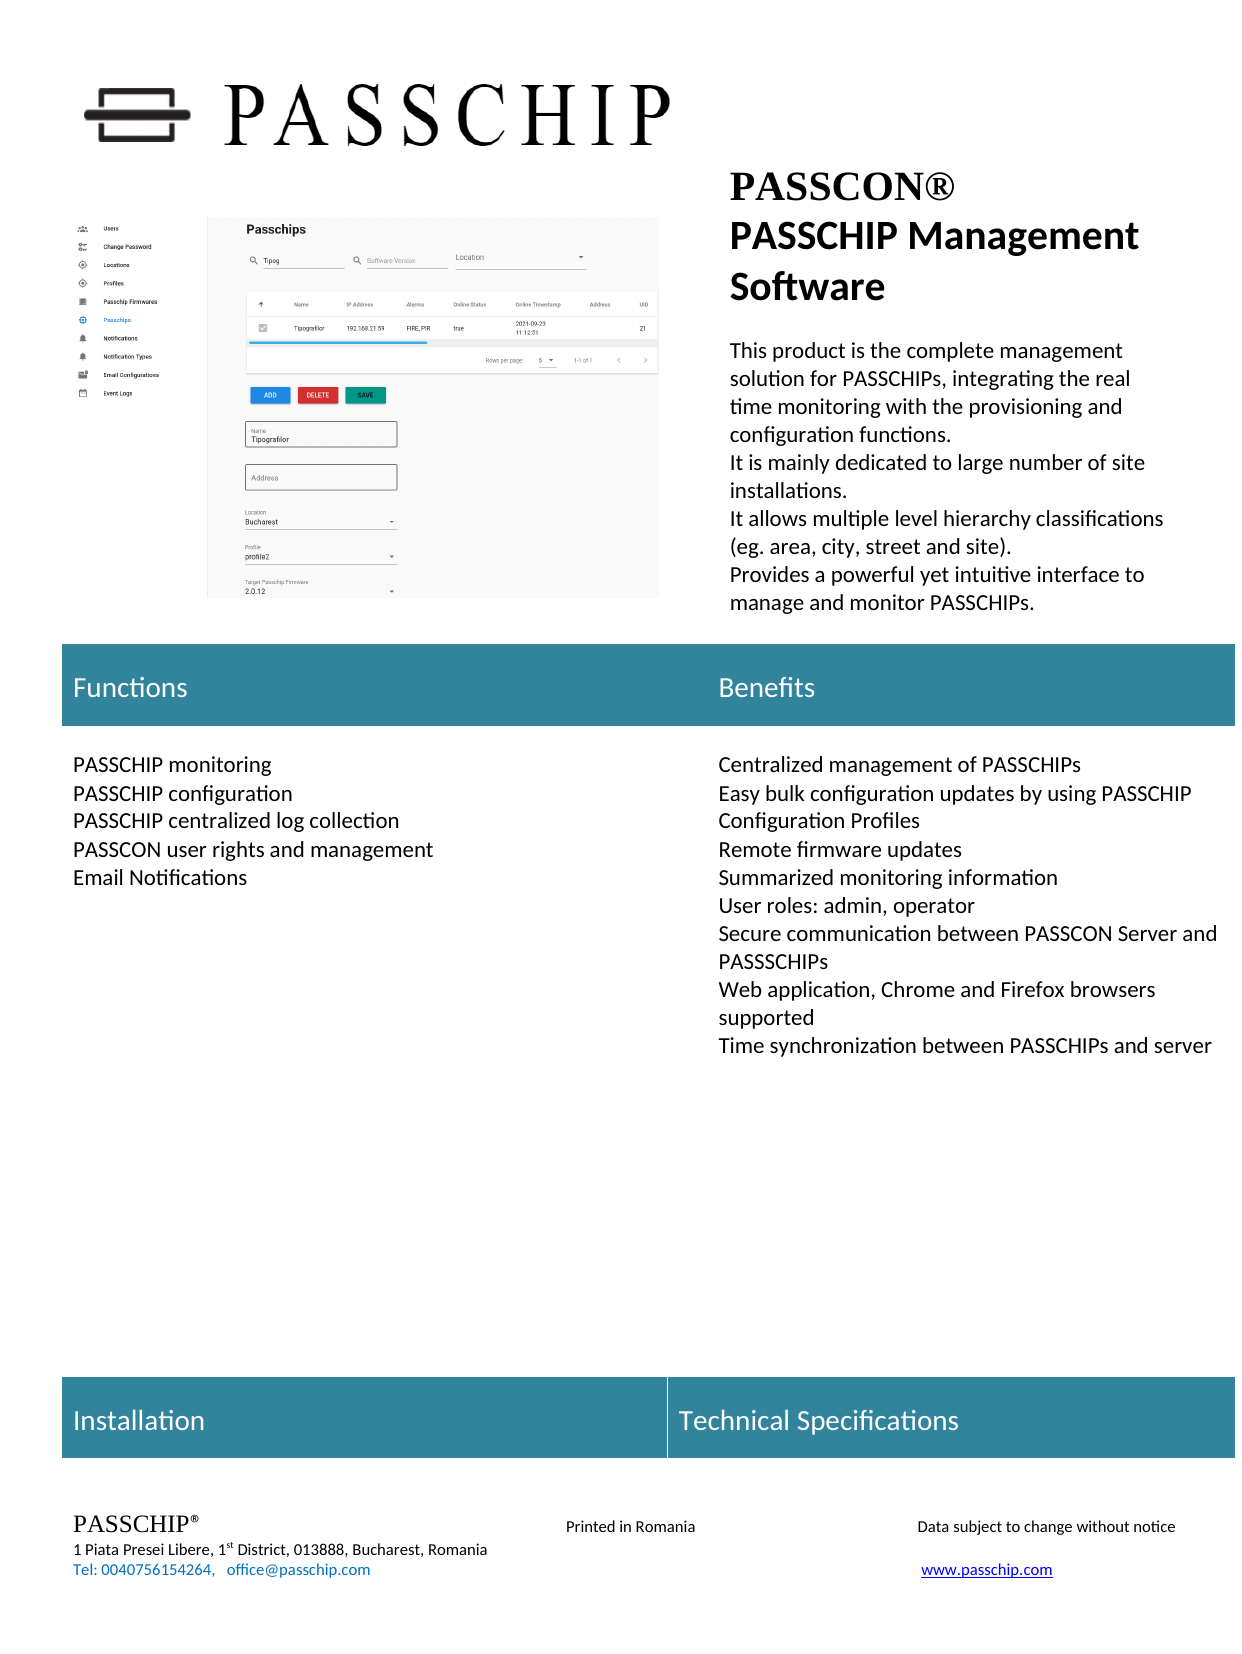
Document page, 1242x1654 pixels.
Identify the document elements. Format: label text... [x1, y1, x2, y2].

table_header [707, 161, 1235, 644]
picture [72, 73, 677, 162]
table_cell Centralized management of PASSCHIPs Easy bulk configuration updates by using PASSCHIP Configuration Profiles Remote firmware updates Summarized monitoring information User roles: admin, operator Secure communication between PASSCON Server and PASSSCHIPs Web application, Chrome and Firefox browsers supported Time synchronization between PASSCHIPs and server [707, 726, 1235, 1059]
table_cell Functions [62, 644, 707, 726]
table_cell Benefits [707, 644, 1235, 726]
table_cell PASSCHIP monitoring PASSCHIP configuration PASSCHIP centralized log collection PASSCON user rights and management Email Notifications [62, 726, 707, 1059]
table_header [62, 161, 707, 644]
table_header Technical Specifications [668, 1377, 1235, 1458]
table_header Installation [62, 1377, 667, 1458]
picture [72, 217, 660, 598]
